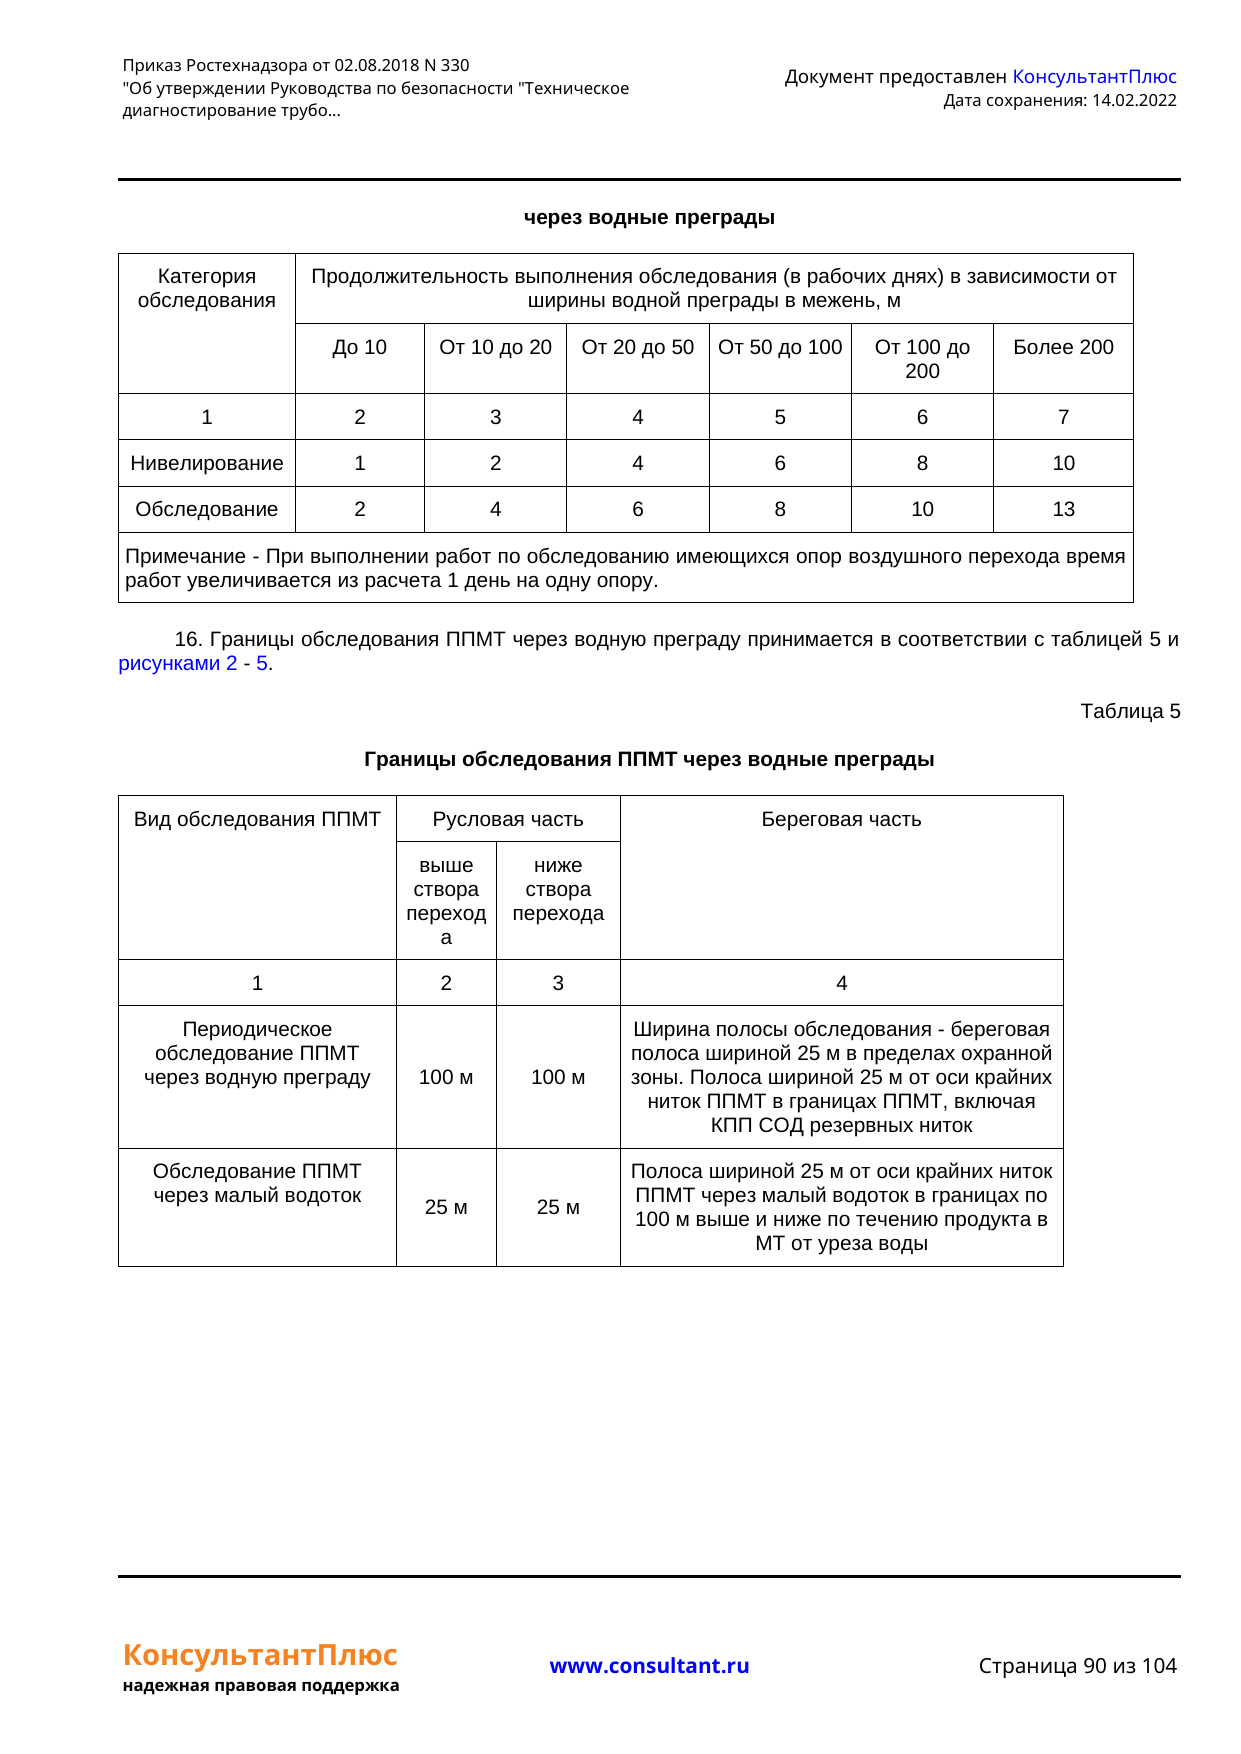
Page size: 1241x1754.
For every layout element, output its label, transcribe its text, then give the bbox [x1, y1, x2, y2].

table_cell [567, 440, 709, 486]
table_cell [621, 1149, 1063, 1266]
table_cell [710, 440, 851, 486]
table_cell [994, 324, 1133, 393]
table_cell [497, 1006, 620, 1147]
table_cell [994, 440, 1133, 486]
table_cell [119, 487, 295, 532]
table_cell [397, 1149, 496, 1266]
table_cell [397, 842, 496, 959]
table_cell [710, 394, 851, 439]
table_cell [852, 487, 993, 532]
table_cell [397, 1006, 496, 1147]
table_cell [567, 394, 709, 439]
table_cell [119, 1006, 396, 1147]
title через водные преграды [118, 205, 1181, 229]
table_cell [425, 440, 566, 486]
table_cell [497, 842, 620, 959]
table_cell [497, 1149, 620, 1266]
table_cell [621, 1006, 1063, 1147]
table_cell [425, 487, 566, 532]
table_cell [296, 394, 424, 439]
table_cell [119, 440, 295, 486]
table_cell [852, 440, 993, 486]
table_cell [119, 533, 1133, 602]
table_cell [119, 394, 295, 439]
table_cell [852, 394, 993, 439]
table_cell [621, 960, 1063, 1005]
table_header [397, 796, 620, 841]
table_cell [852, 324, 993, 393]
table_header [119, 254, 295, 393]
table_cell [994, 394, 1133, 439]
text 16. Границы обследования ППМТ через водную преграду принимается в соответствии с таблицей 5 и рисунками 2 - 5. [118, 627, 1181, 675]
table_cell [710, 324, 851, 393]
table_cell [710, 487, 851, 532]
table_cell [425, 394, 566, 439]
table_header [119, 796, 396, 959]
text Таблица 5 [118, 699, 1181, 723]
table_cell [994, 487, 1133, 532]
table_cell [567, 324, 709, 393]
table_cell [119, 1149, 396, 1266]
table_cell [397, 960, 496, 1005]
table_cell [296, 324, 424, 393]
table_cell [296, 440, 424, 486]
title Границы обследования ППМТ через водные преграды [118, 747, 1181, 771]
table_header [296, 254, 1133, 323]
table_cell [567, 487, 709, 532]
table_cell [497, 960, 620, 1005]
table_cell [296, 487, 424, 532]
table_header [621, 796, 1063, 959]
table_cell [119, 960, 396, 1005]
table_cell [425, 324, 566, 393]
